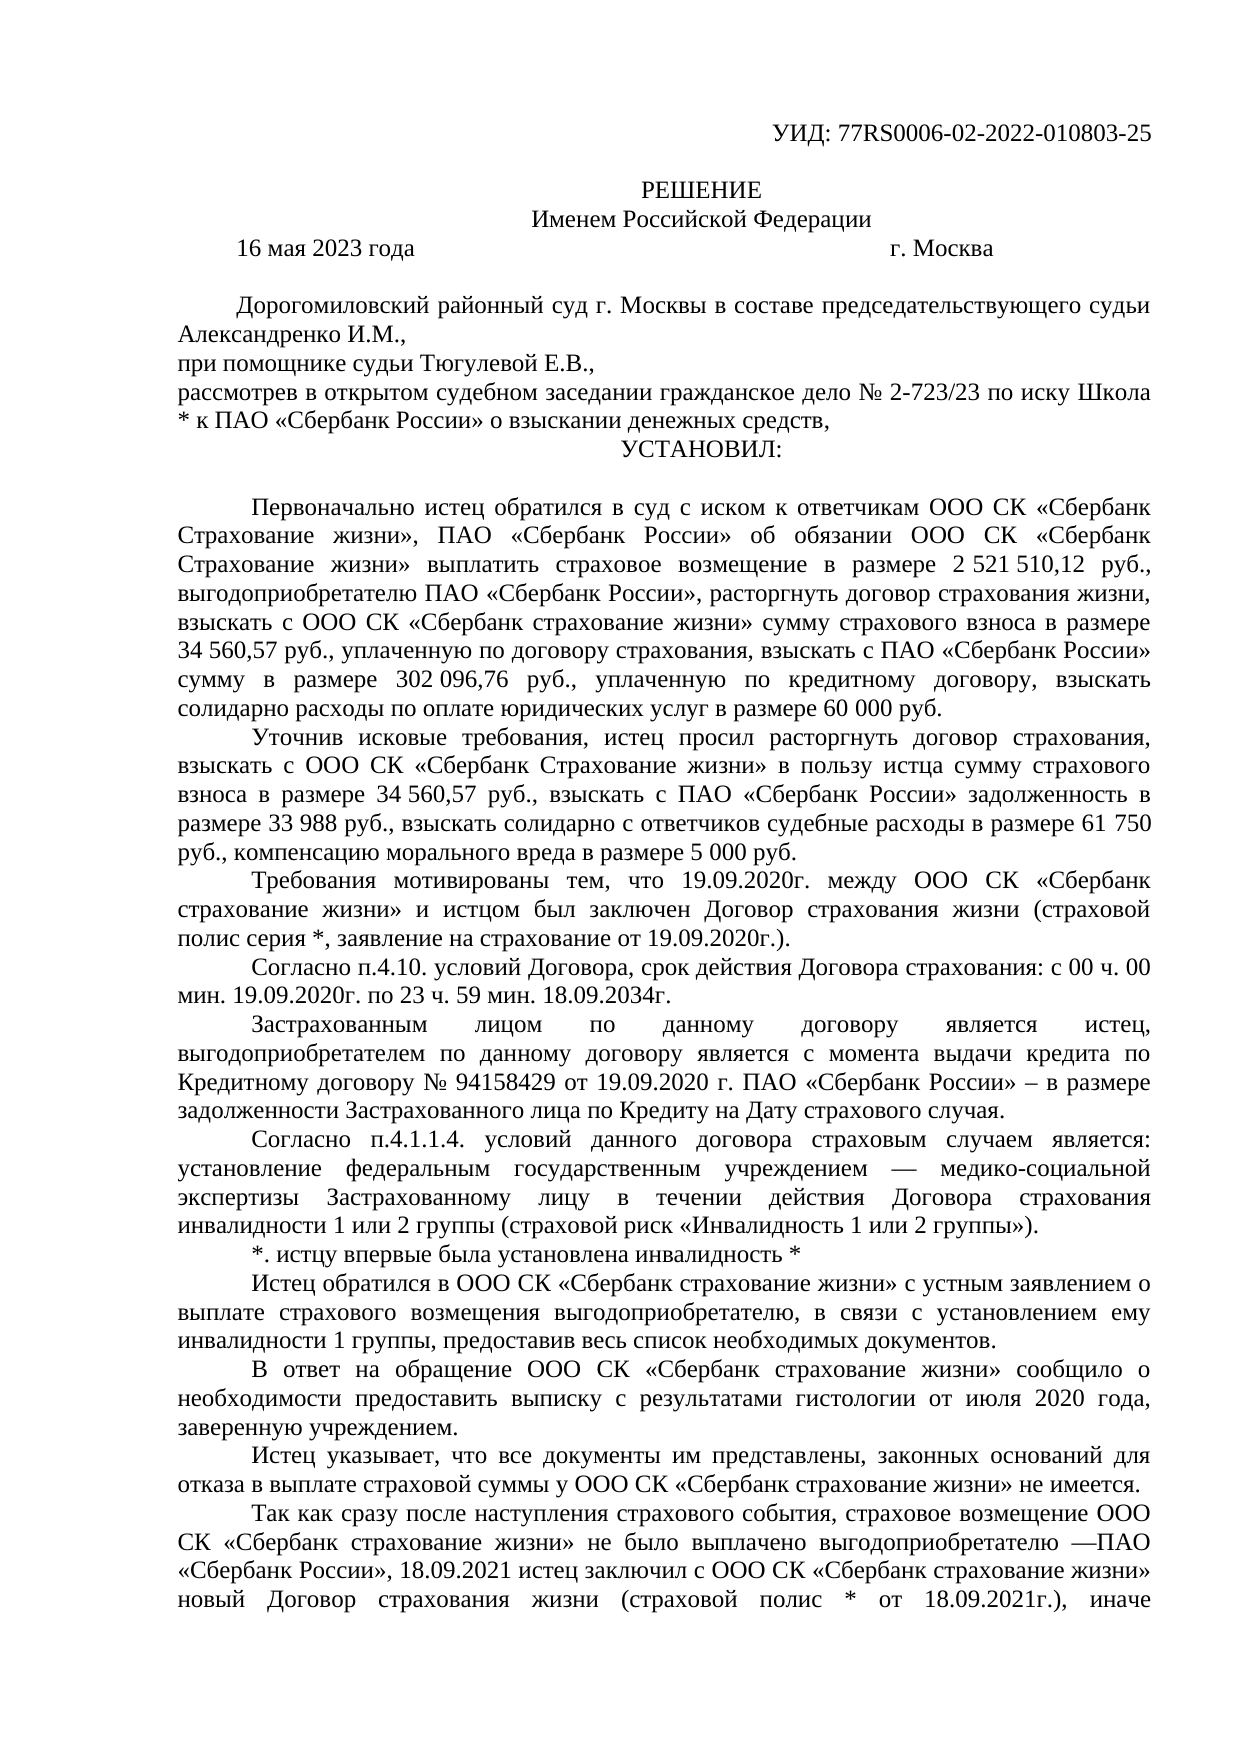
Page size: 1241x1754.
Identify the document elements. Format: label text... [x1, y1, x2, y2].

text при помощнике судьи Тюгулевой Е.В., [177, 348, 1152, 377]
text 16 мая 2023 года г. Москва [177, 233, 1152, 262]
text Согласно п.4.10. условий Договора, срок действия Договора страхования: с 00 ч. 00 мин. 19.09.2020г. по 23 ч. 59 мин. 18.09.2034г. [177, 952, 1152, 1009]
text Первоначально истец обратился в суд с иском к ответчикам ООО СК «Сбербанк Страхование жизни», ПАО «Сбербанк России» об обязании ООО СК «Сбербанк Страхование жизни» выплатить страховое возмещение в размере 2 521 510,12 руб., выгодоприобретателю ПАО «Сбербанк России», расторгнуть договор страхования жизни, взыскать с ООО СК «Сбербанк страхование жизни» сумму страхового взноса в размере 34 560,57 руб., уплаченную по договору страхования, взыскать с ПАО «Сбербанк России» сумму в размере 302 096,76 руб., уплаченную по кредитному договору, взыскать солидарно расходы по оплате юридических услуг в размере 60 000 руб. [177, 492, 1152, 722]
text Уточнив исковые требования, истец просил расторгнуть договор страхования, взыскать с ООО СК «Сбербанк Страхование жизни» в пользу истца сумму страхового взноса в размере 34 560,57 руб., взыскать с ПАО «Сбербанк России» задолженность в размере 33 988 руб., взыскать солидарно с ответчиков судебные расходы в размере 61 750 руб., компенсацию морального вреда в размере 5 000 руб. [177, 722, 1152, 866]
text рассмотрев в открытом судебном заседании гражданское дело № 2-723/23 по иску Школа * к ПАО «Сбербанк России» о взыскании денежных средств, [177, 377, 1152, 434]
text РЕШЕНИЕ [177, 176, 1152, 204]
text В ответ на обращение ООО СК «Сбербанк страхование жизни» сообщило о необходимости предоставить выписку с результатами гистологии от июля 2020 года, заверенную учреждением. [177, 1354, 1152, 1441]
text УСТАНОВИЛ: [177, 434, 1152, 463]
text Истец указывает, что все документы им представлены, законных оснований для отказа в выплате страховой суммы у ООО СК «Сбербанк страхование жизни» не имеется. [177, 1441, 1152, 1498]
text Требования мотивированы тем, что 19.09.2020г. между ООО СК «Сбербанк страхование жизни» и истцом был заключен Договор страхования жизни (страховой полис серия *, заявление на страхование от 19.09.2020г.). [177, 866, 1152, 952]
text *. истцу впервые была установлена инвалидность * [177, 1239, 1152, 1268]
text Согласно п.4.1.1.4. условий данного договора страховым случаем является: установление федеральным государственным учреждением — медико-социальной экспертизы Застрахованному лицу в течении действия Договора страхования инвалидности 1 или 2 группы (страховой риск «Инвалидность 1 или 2 группы»). [177, 1124, 1152, 1239]
text Именем Российской Федерации [177, 204, 1152, 233]
text Застрахованным лицом по данному договору является истец, выгодоприобретателем по данному договору является с момента выдачи кредита по Кредитному договору № 94158429 от 19.09.2020 г. ПАО «Сбербанк России» – в размере задолженности Застрахованного лица по Кредиту на Дату страхового случая. [177, 1009, 1152, 1124]
text Истец обратился в ООО СК «Сбербанк страхование жизни» с устным заявлением о выплате страхового возмещения выгодоприобретателю, в связи с установлением ему инвалидности 1 группы, предоставив весь список необходимых документов. [177, 1268, 1152, 1354]
text УИД: 77RS0006-02-2022-010803-25 [177, 118, 1152, 147]
text Дорогомиловский районный суд г. Москвы в составе председательствующего судьи Александренко И.М., [177, 291, 1152, 348]
